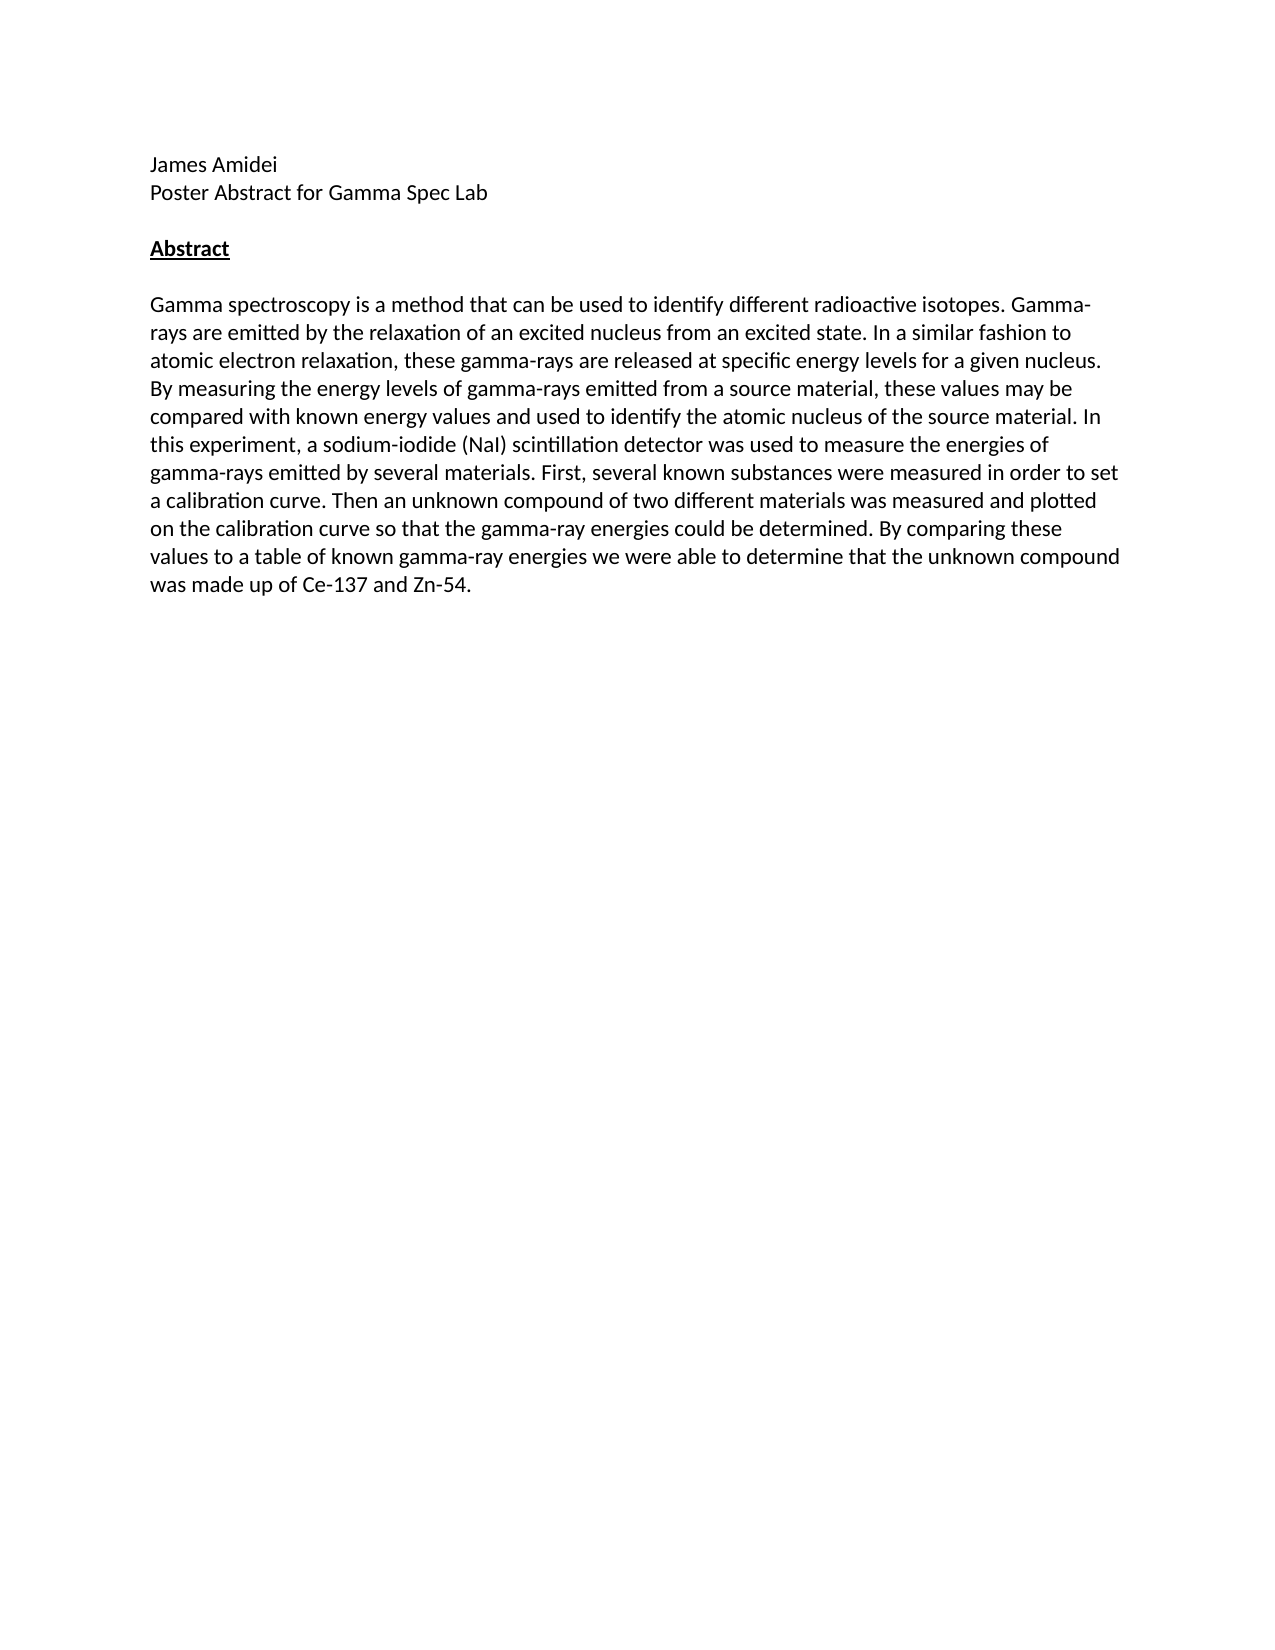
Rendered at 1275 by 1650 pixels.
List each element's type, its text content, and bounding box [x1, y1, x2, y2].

text James Amidei [150, 150, 1125, 178]
text Gamma spectroscopy is a method that can be used to identify different radioactive isotopes. Gamma-rays are emitted by the relaxation of an excited nucleus from an excited state. In a similar fashion to atomic electron relaxation, these gamma-rays are released at specific energy levels for a given nucleus. By measuring the energy levels of gamma-rays emitted from a source material, these values may be compared with known energy values and used to identify the atomic nucleus of the source material. In this experiment, a sodium-iodide (NaI) scintillation detector was used to measure the energies of gamma-rays emitted by several materials. First, several known substances were measured in order to set a calibration curve. Then an unknown compound of two different materials was measured and plotted on the calibration curve so that the gamma-ray energies could be determined. By comparing these values to a table of known gamma-ray energies we were able to determine that the unknown compound was made up of Ce-137 and Zn-54. [150, 290, 1125, 598]
text Abstract [150, 234, 1125, 262]
text Poster Abstract for Gamma Spec Lab [150, 178, 1125, 206]
